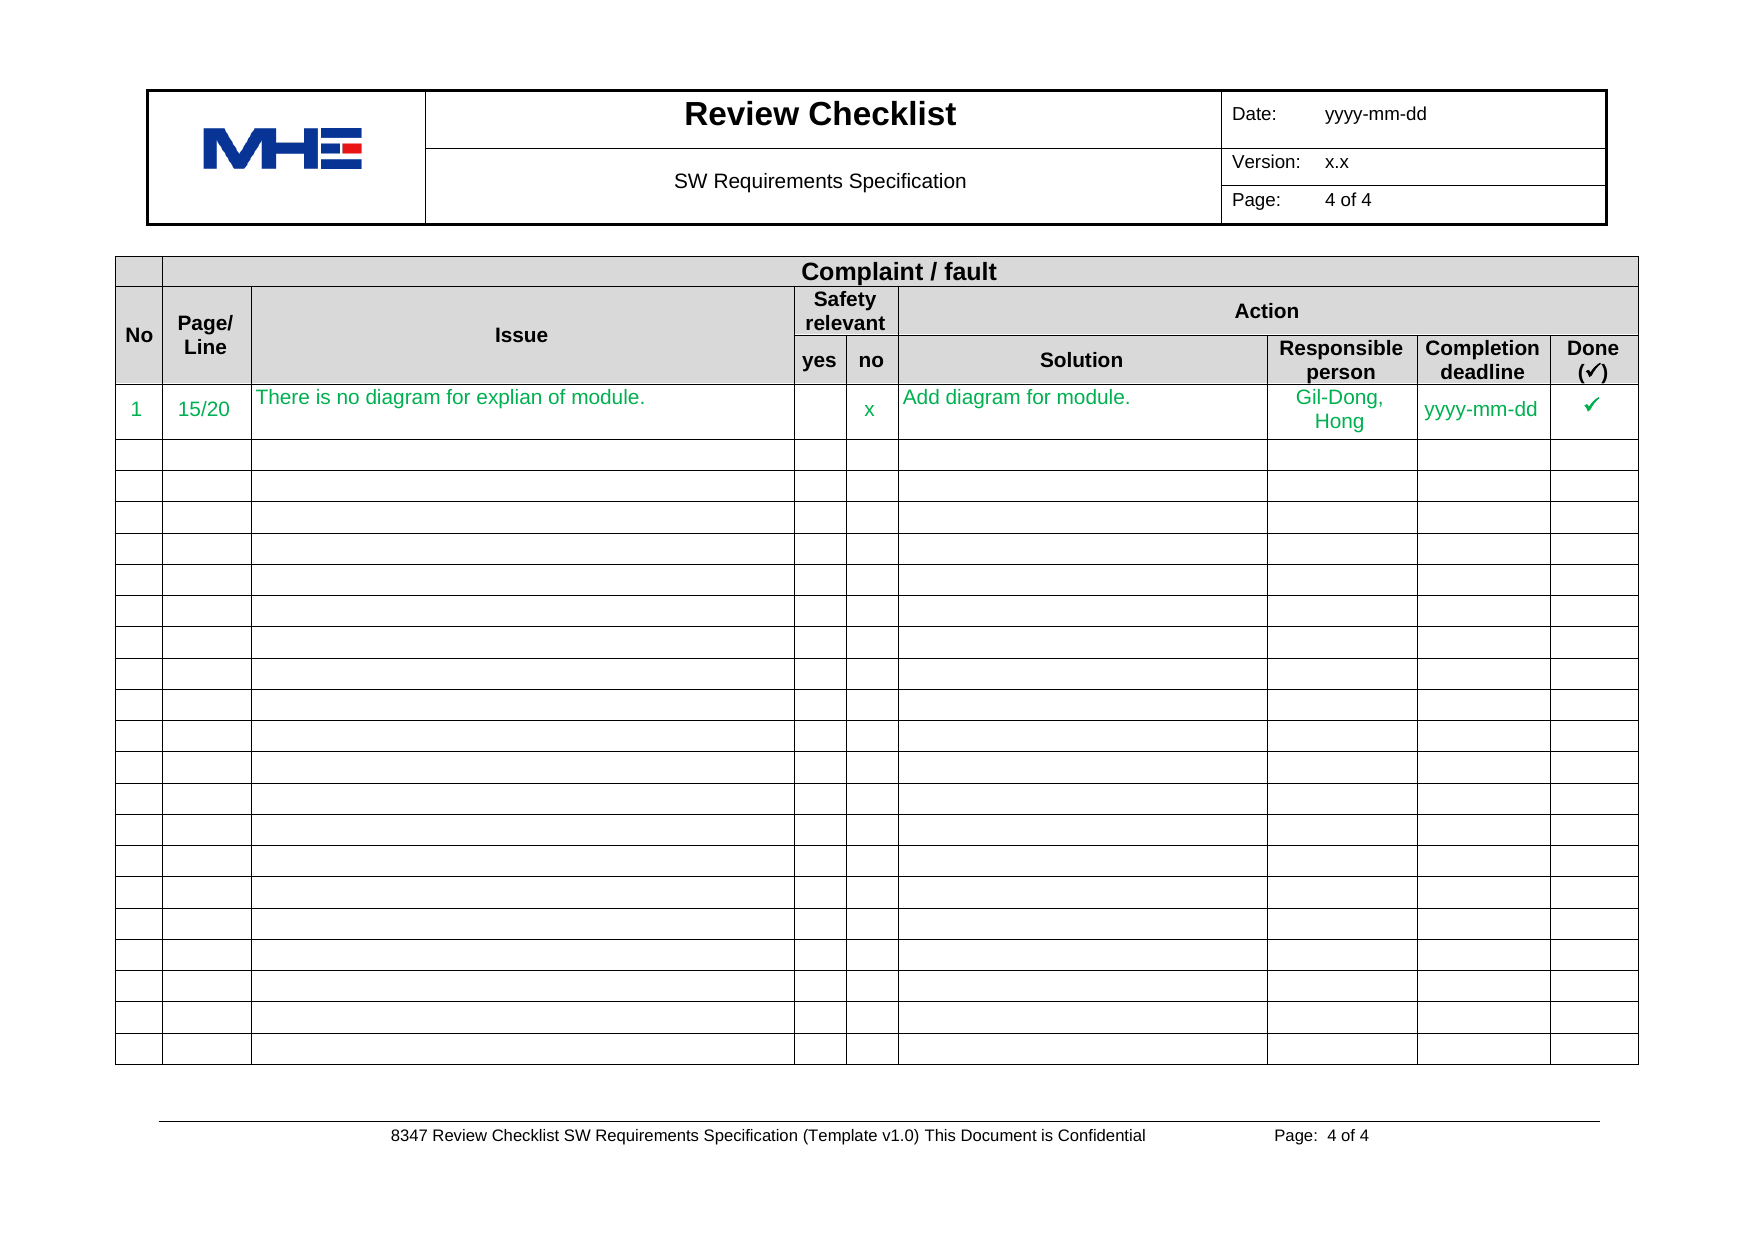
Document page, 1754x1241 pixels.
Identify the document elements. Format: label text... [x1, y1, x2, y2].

table_cell [795, 909, 846, 939]
table_cell [1551, 877, 1638, 907]
table_cell [847, 815, 898, 845]
table_cell [163, 940, 251, 970]
table_cell [1268, 1034, 1417, 1064]
table_cell yes [795, 336, 846, 383]
table_cell [1268, 940, 1417, 970]
table_cell [847, 877, 898, 907]
table_cell [1418, 721, 1550, 751]
table_cell [163, 909, 251, 939]
table_cell [847, 940, 898, 970]
table_cell [847, 1002, 898, 1032]
table_cell [1418, 690, 1550, 720]
table_cell no [847, 336, 898, 383]
table_cell [795, 752, 846, 782]
table_cell [1551, 784, 1638, 814]
table_cell [899, 471, 1267, 501]
table_cell 1 [116, 385, 162, 439]
table_cell [252, 440, 794, 470]
table_cell [1551, 752, 1638, 782]
table_cell [847, 627, 898, 657]
table_cell [116, 909, 162, 939]
table_cell [795, 502, 846, 532]
table_cell [116, 565, 162, 595]
table_cell [899, 1034, 1267, 1064]
table_cell [847, 752, 898, 782]
table_cell [795, 721, 846, 751]
table_cell [1268, 752, 1417, 782]
table_cell [847, 502, 898, 532]
table_cell [1418, 752, 1550, 782]
table_cell [116, 752, 162, 782]
table_cell [1268, 909, 1417, 939]
table_cell [1551, 1002, 1638, 1032]
table_cell [1268, 721, 1417, 751]
table_cell [847, 1034, 898, 1064]
table_cell [1418, 565, 1550, 595]
table_cell [795, 1002, 846, 1032]
table_cell [899, 971, 1267, 1001]
table_cell [1551, 846, 1638, 876]
table_cell [795, 440, 846, 470]
table_cell Safety relevant [795, 287, 898, 334]
table_cell [1418, 596, 1550, 626]
table_cell [252, 502, 794, 532]
table_cell [116, 877, 162, 907]
table_cell [1268, 815, 1417, 845]
table_cell [1551, 627, 1638, 657]
table_cell Page/ Line [163, 287, 251, 383]
table_cell [1268, 1002, 1417, 1032]
table_cell [1551, 690, 1638, 720]
table_cell [1268, 627, 1417, 657]
table_cell [163, 1034, 251, 1064]
table_cell [1268, 690, 1417, 720]
table_cell [1268, 440, 1417, 470]
table_cell [1268, 502, 1417, 532]
table_cell [795, 846, 846, 876]
table_cell [252, 627, 794, 657]
table_cell [899, 752, 1267, 782]
table_cell [252, 784, 794, 814]
table_cell [847, 784, 898, 814]
table_cell Issue [252, 287, 794, 383]
table_cell [252, 1002, 794, 1032]
table_cell [847, 471, 898, 501]
table_cell [163, 815, 251, 845]
table_cell [1418, 909, 1550, 939]
table_cell [116, 471, 162, 501]
table_cell [1268, 784, 1417, 814]
table_cell [252, 1034, 794, 1064]
table_cell [163, 596, 251, 626]
table_cell Solution [899, 336, 1267, 383]
table_cell [899, 690, 1267, 720]
table_cell [163, 721, 251, 751]
table_cell [252, 565, 794, 595]
table_cell [795, 659, 846, 689]
table_cell [163, 659, 251, 689]
table_cell [1268, 534, 1417, 564]
table_cell [795, 471, 846, 501]
table_cell [163, 502, 251, 532]
table_cell x [847, 385, 898, 439]
table_cell [252, 909, 794, 939]
table_cell 15/20 [163, 385, 251, 439]
table_cell [847, 971, 898, 1001]
table_cell [1268, 565, 1417, 595]
table_cell [163, 846, 251, 876]
table_cell [795, 596, 846, 626]
table_cell [795, 815, 846, 845]
table_cell [1551, 815, 1638, 845]
table_cell [899, 940, 1267, 970]
table_cell [1418, 440, 1550, 470]
table_cell [252, 690, 794, 720]
table_cell [899, 877, 1267, 907]
table_cell [163, 784, 251, 814]
table_cell [899, 815, 1267, 845]
picture [203, 128, 364, 173]
table_cell [795, 784, 846, 814]
table_cell [116, 815, 162, 845]
table_cell [899, 440, 1267, 470]
table_cell [116, 659, 162, 689]
table_cell [163, 752, 251, 782]
table_cell There is no diagram for explian of module. [252, 385, 794, 439]
table_cell [847, 721, 898, 751]
table_cell [899, 596, 1267, 626]
table_cell [163, 471, 251, 501]
table_cell [116, 846, 162, 876]
table_cell [163, 627, 251, 657]
table_cell [899, 909, 1267, 939]
table_cell [899, 1002, 1267, 1032]
table_cell [116, 502, 162, 532]
table_cell [1551, 596, 1638, 626]
table_cell [795, 877, 846, 907]
table_cell [1418, 627, 1550, 657]
table_cell [1418, 877, 1550, 907]
table_cell [116, 1034, 162, 1064]
table_header [116, 257, 162, 286]
table_cell [1418, 659, 1550, 689]
table_cell [252, 971, 794, 1001]
table_cell Action [899, 287, 1638, 334]
table_cell [252, 659, 794, 689]
table_cell [1418, 815, 1550, 845]
table_cell [163, 565, 251, 595]
table_cell [1268, 971, 1417, 1001]
table_cell No [116, 287, 162, 383]
table_cell [1551, 385, 1638, 439]
table_cell [1268, 596, 1417, 626]
table_cell [116, 721, 162, 751]
table_cell [116, 784, 162, 814]
table_cell [252, 534, 794, 564]
table_cell Responsible person [1268, 336, 1417, 383]
table_cell [116, 627, 162, 657]
table_cell Completion deadline [1418, 336, 1550, 383]
table_cell [163, 971, 251, 1001]
table_cell yyyy-mm-dd [1418, 385, 1550, 439]
table_cell [795, 971, 846, 1001]
table_cell [252, 815, 794, 845]
table_cell [795, 534, 846, 564]
table_cell Add diagram for module. [899, 385, 1267, 439]
table_cell [795, 1034, 846, 1064]
table_cell [1551, 909, 1638, 939]
table_cell [1551, 971, 1638, 1001]
table_cell [1551, 721, 1638, 751]
table_cell [1418, 502, 1550, 532]
table_cell [116, 534, 162, 564]
table_cell [252, 752, 794, 782]
table_cell [847, 659, 898, 689]
table_cell [1551, 940, 1638, 970]
table_cell [1551, 565, 1638, 595]
table_cell [899, 534, 1267, 564]
table_cell [252, 596, 794, 626]
table_cell [116, 440, 162, 470]
table_cell [252, 877, 794, 907]
table_cell [847, 846, 898, 876]
table_cell [899, 502, 1267, 532]
table_cell Gil-Dong, Hong [1268, 385, 1417, 439]
table_cell [252, 721, 794, 751]
table_cell [795, 565, 846, 595]
table_cell [899, 784, 1267, 814]
table_header Complaint / fault [163, 257, 1638, 286]
table_cell [1551, 534, 1638, 564]
table_cell [847, 690, 898, 720]
table_cell [1268, 471, 1417, 501]
table_cell [252, 940, 794, 970]
table_cell [163, 1002, 251, 1032]
table_cell [1418, 784, 1550, 814]
table_cell [1551, 1034, 1638, 1064]
table_cell [1418, 940, 1550, 970]
table_cell [163, 440, 251, 470]
table_cell [1551, 471, 1638, 501]
table_cell [116, 940, 162, 970]
table_cell [1418, 471, 1550, 501]
table_cell [795, 627, 846, 657]
table_cell [795, 690, 846, 720]
table_cell [899, 659, 1267, 689]
table_cell [116, 1002, 162, 1032]
table_cell [252, 846, 794, 876]
table_cell [1418, 1034, 1550, 1064]
table_cell [847, 565, 898, 595]
table_cell Done () [1551, 336, 1638, 383]
table_cell [1418, 1002, 1550, 1032]
table_cell [1551, 440, 1638, 470]
table_cell [116, 971, 162, 1001]
table_cell [163, 690, 251, 720]
table_cell [847, 909, 898, 939]
table_cell [252, 471, 794, 501]
table_cell [795, 385, 846, 439]
table_cell [795, 940, 846, 970]
table_cell [1551, 659, 1638, 689]
table_cell [847, 596, 898, 626]
table_cell [116, 596, 162, 626]
table_cell [1268, 659, 1417, 689]
table_cell [847, 534, 898, 564]
table_cell [163, 877, 251, 907]
table_cell [899, 721, 1267, 751]
table_cell [116, 690, 162, 720]
table_cell [1418, 846, 1550, 876]
table_cell [847, 440, 898, 470]
table_cell [1551, 502, 1638, 532]
table_cell [163, 534, 251, 564]
table_cell [1268, 877, 1417, 907]
table_cell [899, 846, 1267, 876]
table_cell [1418, 534, 1550, 564]
table_cell [1268, 846, 1417, 876]
table_cell [1418, 971, 1550, 1001]
table_cell [899, 565, 1267, 595]
table_cell [899, 627, 1267, 657]
